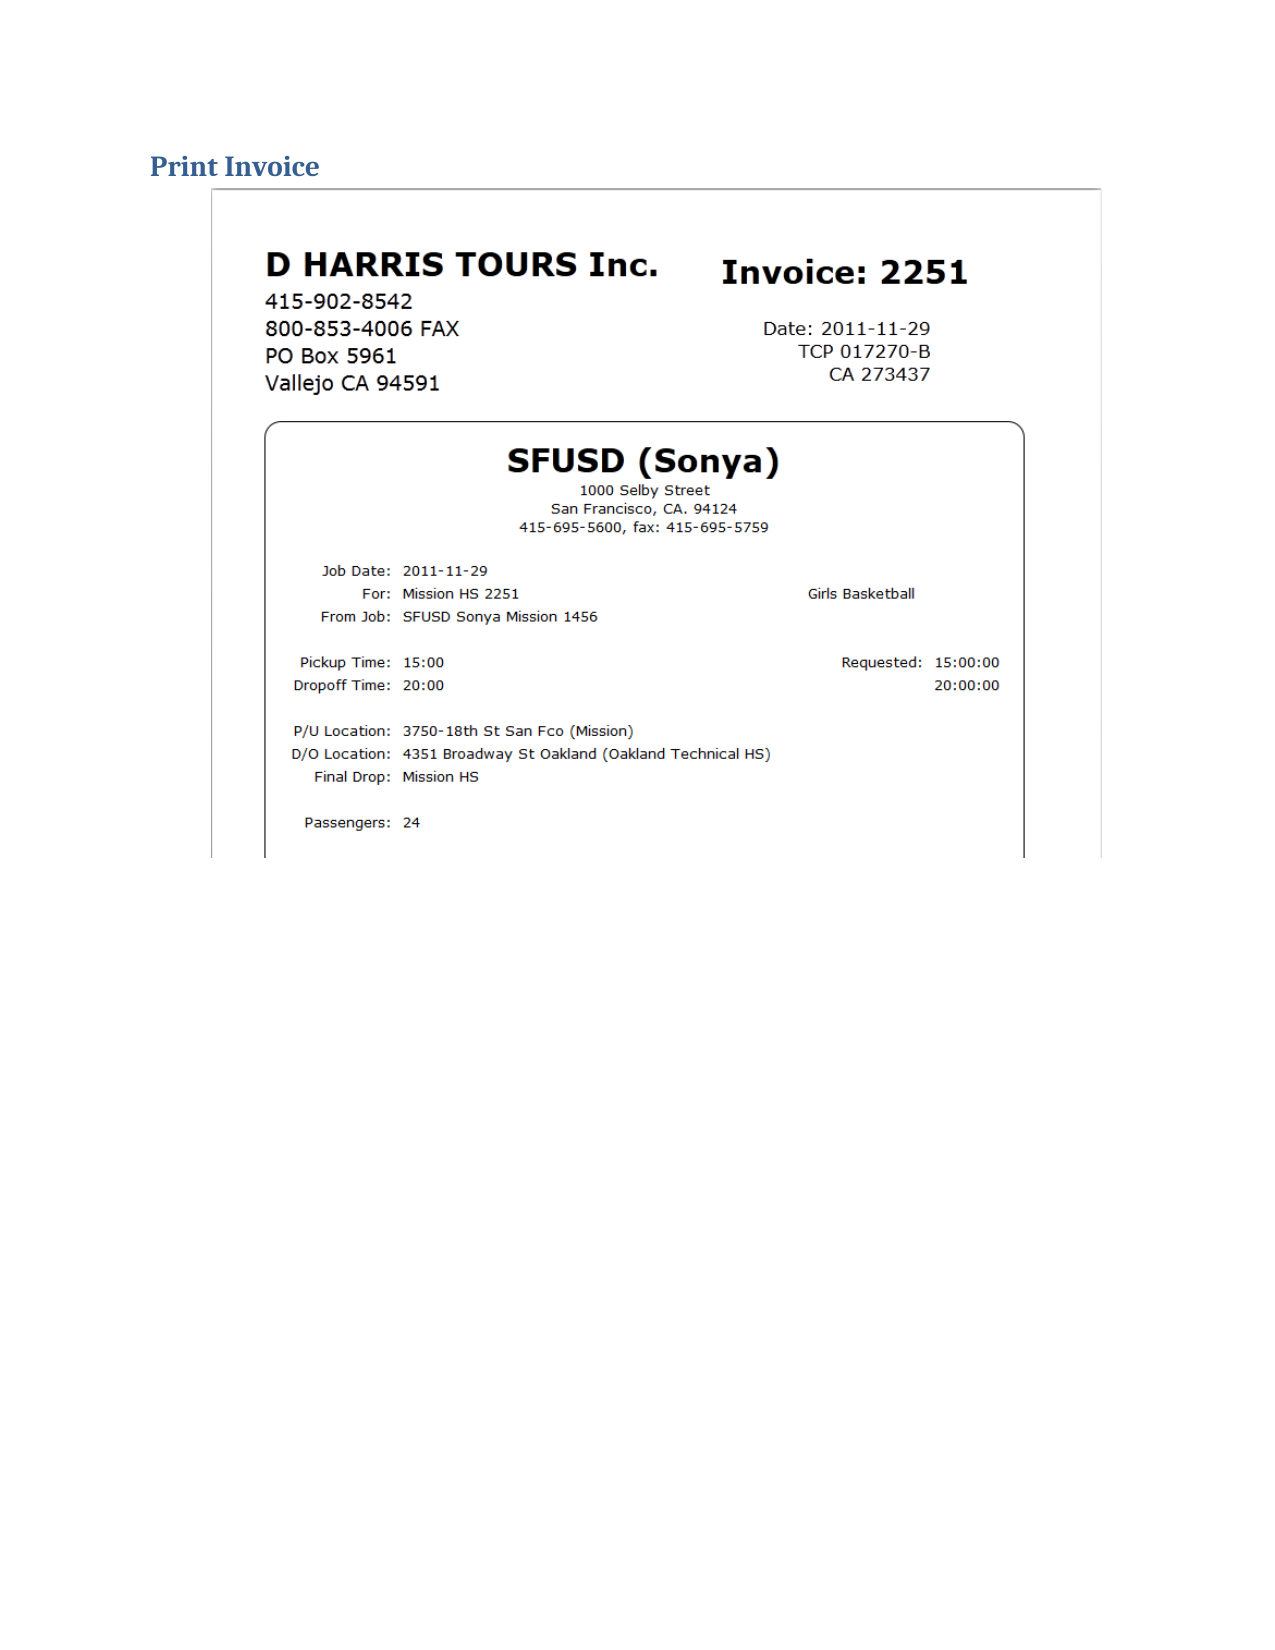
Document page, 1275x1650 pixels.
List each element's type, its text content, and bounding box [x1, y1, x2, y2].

picture [211, 188, 1102, 858]
subtitle Print Invoice [150, 150, 1125, 183]
